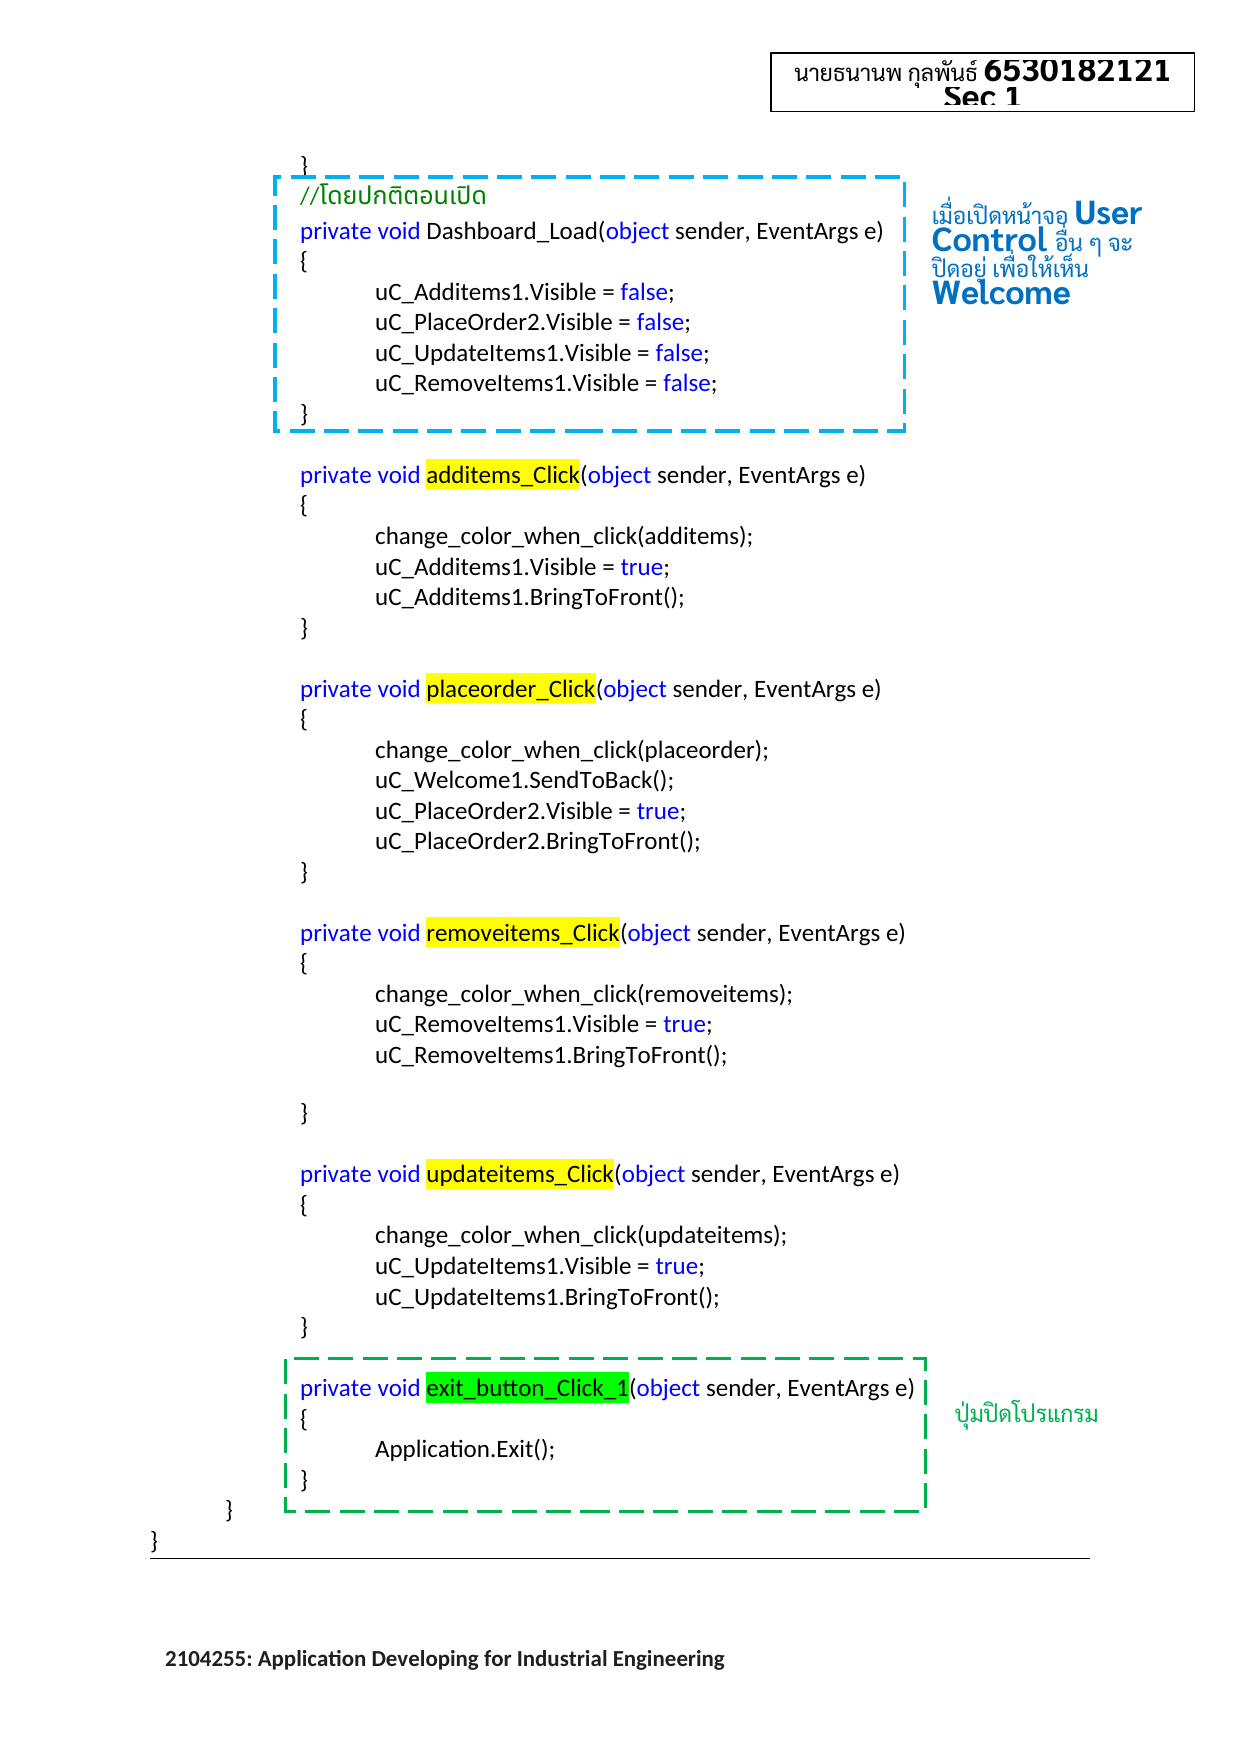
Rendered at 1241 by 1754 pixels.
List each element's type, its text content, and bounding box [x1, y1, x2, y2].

text uC_Additems1.BringToFront(); [150, 581, 1090, 612]
text uC_RemoveItems1.BringToFront(); [150, 1039, 1090, 1069]
text } [150, 856, 1090, 886]
text } [150, 1098, 1090, 1128]
text } [150, 1311, 1090, 1342]
text private void additems_Click(object sender, EventArgs e) [580, 459, 1090, 490]
text private void removeitems_Click(object sender, EventArgs e) [150, 917, 426, 947]
text } [150, 150, 1090, 181]
text //โดยปกติตอนเปิด [150, 181, 1090, 215]
text private void removeitems_Click(object sender, EventArgs e) [620, 917, 1090, 947]
text uC_Additems1.Visible = false; [150, 276, 1090, 307]
text change_color_when_click(updateitems); [150, 1220, 1090, 1250]
text uC_PlaceOrder2.BringToFront(); [150, 825, 1090, 856]
text uC_UpdateItems1.Visible = true; [150, 1250, 1090, 1281]
text private void Dashboard_Load(object sender, EventArgs e) [150, 215, 1090, 246]
text } [150, 612, 1090, 642]
text { [150, 947, 1090, 978]
text uC_UpdateItems1.Visible = false; [150, 337, 1090, 368]
text } [150, 398, 1090, 429]
text change_color_when_click(removeitems); [150, 978, 1090, 1008]
text uC_RemoveItems1.Visible = true; [150, 1008, 1090, 1039]
text uC_UpdateItems1.BringToFront(); [150, 1281, 1090, 1311]
text } [150, 1464, 1090, 1494]
text { [150, 1403, 1090, 1433]
text { [150, 246, 1090, 276]
text } [150, 1525, 1090, 1558]
text uC_PlaceOrder2.Visible = false; [150, 307, 1090, 337]
text uC_Welcome1.SendToBack(); [150, 764, 1090, 795]
text private void placeorder_Click(object sender, EventArgs e) [150, 673, 426, 703]
text { [150, 1189, 1090, 1220]
text private void exit_button_Click_1(object sender, EventArgs e) [150, 1372, 426, 1403]
text } [150, 1494, 1090, 1525]
text private void exit_button_Click_1(object sender, EventArgs e) [629, 1372, 1090, 1403]
text uC_Additems1.Visible = true; [150, 551, 1090, 581]
text change_color_when_click(placeorder); [150, 734, 1090, 764]
text uC_RemoveItems1.Visible = false; [150, 368, 1090, 398]
text private void placeorder_Click(object sender, EventArgs e) [596, 673, 1090, 703]
text private void additems_Click(object sender, EventArgs e) [150, 459, 426, 490]
text { [150, 703, 1090, 734]
text change_color_when_click(additems); [150, 520, 1090, 551]
text Application.Exit(); [150, 1433, 1090, 1464]
text { [150, 490, 1090, 520]
text private void updateitems_Click(object sender, EventArgs e) [150, 1159, 426, 1189]
text uC_PlaceOrder2.Visible = true; [150, 795, 1090, 825]
text private void updateitems_Click(object sender, EventArgs e) [614, 1159, 1090, 1189]
